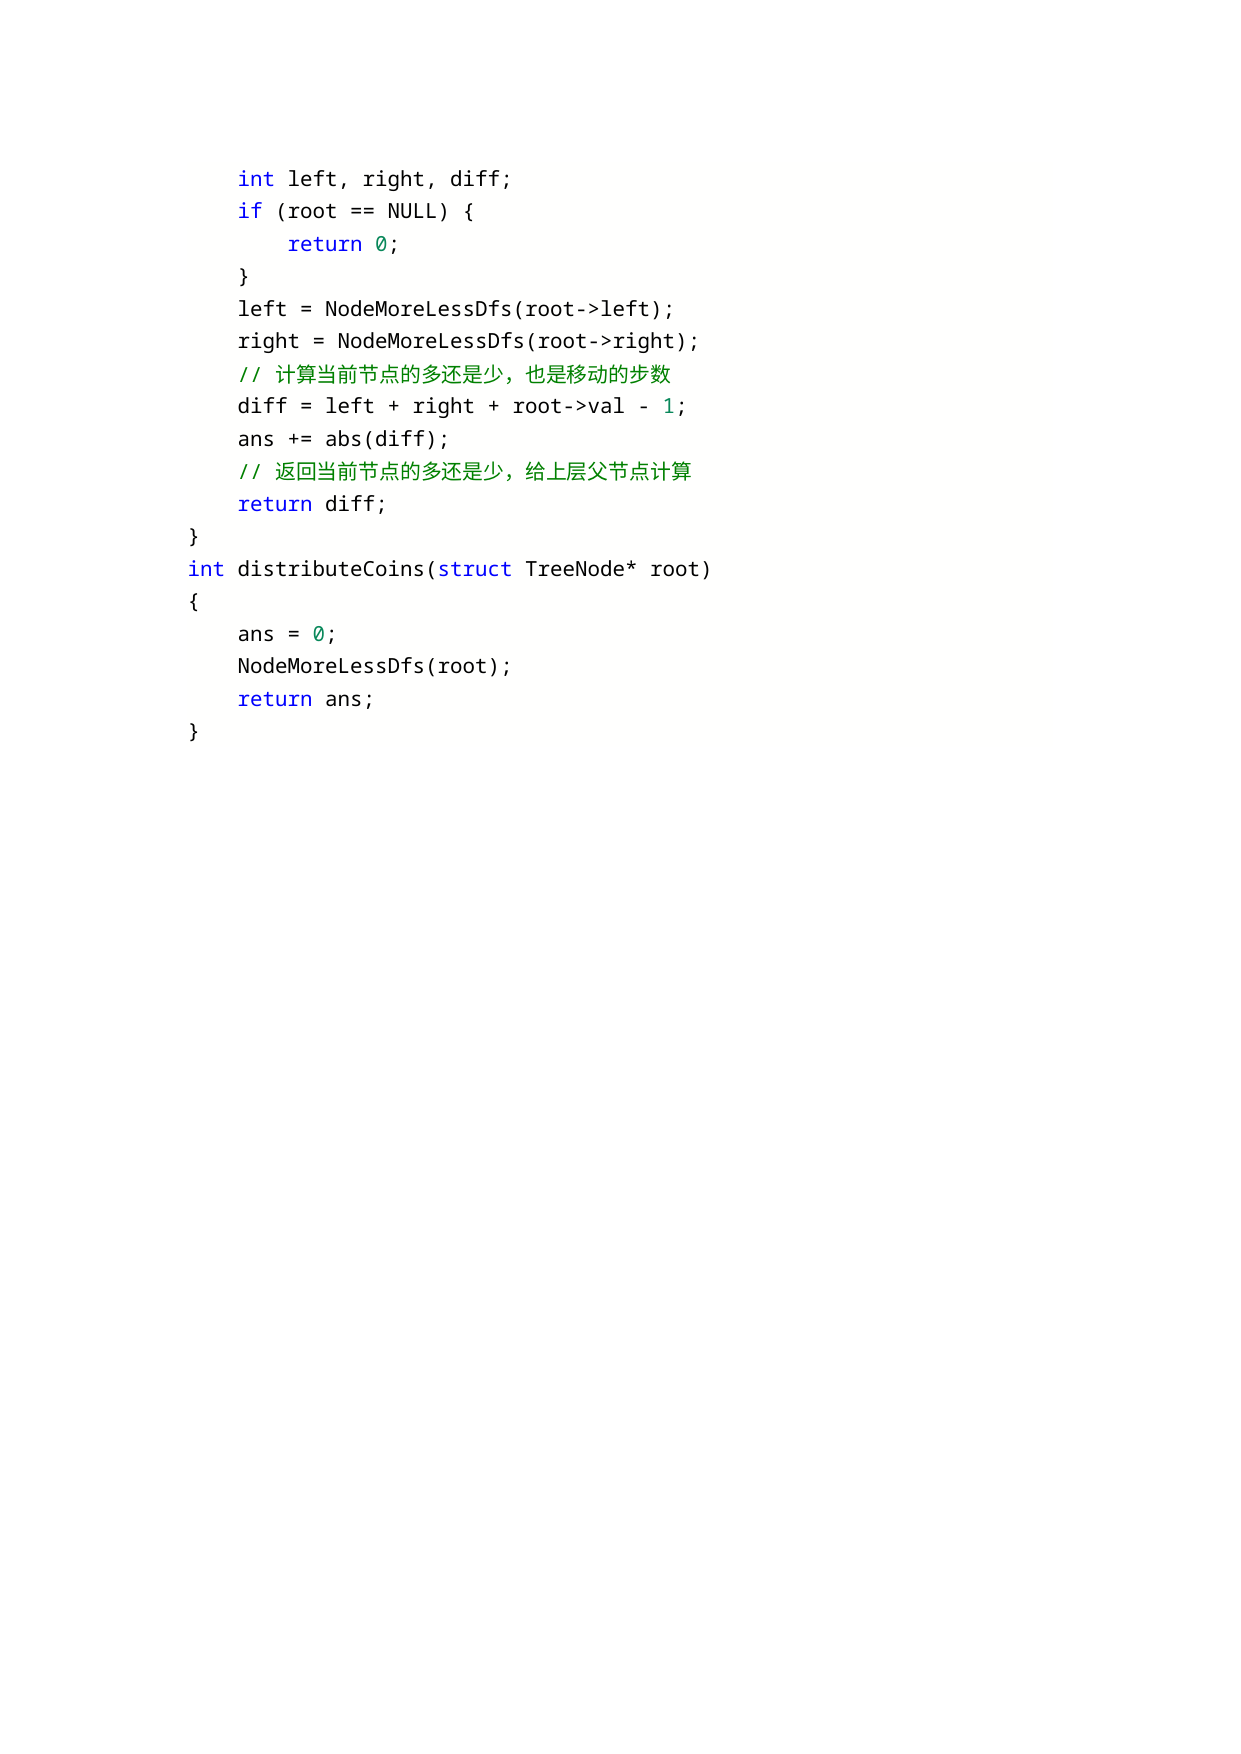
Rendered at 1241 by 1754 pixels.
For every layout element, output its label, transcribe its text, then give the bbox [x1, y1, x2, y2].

text if (root == NULL) { [187, 194, 1053, 227]
text left = NodeMoreLessDfs(root->left); [187, 292, 1053, 324]
text ans = 0; [187, 617, 1053, 649]
text // 返回当前节点的多还是少，给上层父节点计算 [187, 454, 1053, 487]
text } [187, 714, 1053, 747]
text return ans; [187, 682, 1053, 714]
text // 计算当前节点的多还是少，也是移动的步数 [187, 357, 1053, 389]
text right = NodeMoreLessDfs(root->right); [187, 324, 1053, 357]
text { [187, 584, 1053, 617]
text NodeMoreLessDfs(root); [187, 649, 1053, 682]
text return diff; [187, 487, 1053, 519]
text diff = left + right + root->val - 1; [187, 389, 1053, 422]
text int distributeCoins(struct TreeNode* root) [187, 552, 1053, 584]
text int left, right, diff; [187, 162, 1053, 194]
text } [187, 259, 1053, 292]
text } [187, 519, 1053, 552]
text ans += abs(diff); [187, 422, 1053, 454]
text return 0; [187, 227, 1053, 259]
